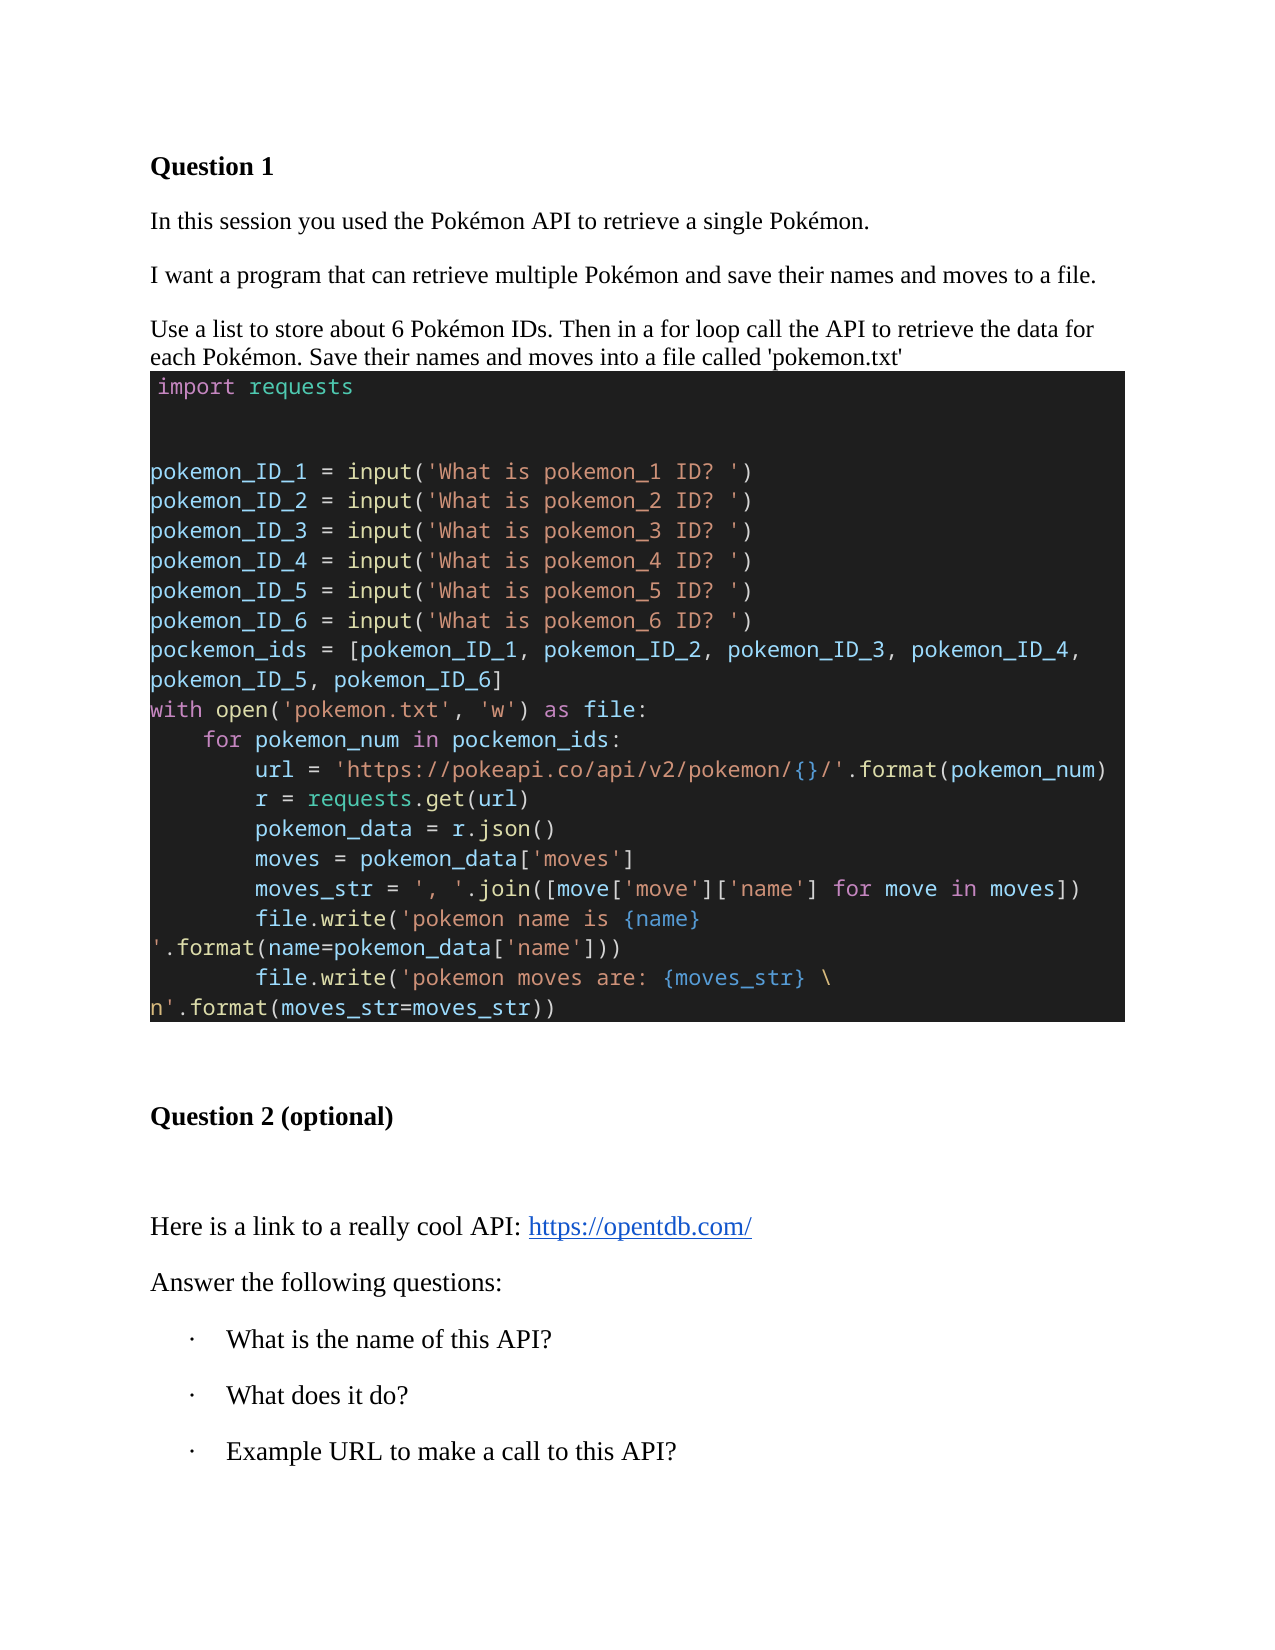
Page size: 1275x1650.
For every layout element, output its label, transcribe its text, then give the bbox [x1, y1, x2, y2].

text pokemon_data = r.json() [150, 813, 1125, 843]
text file.write('pokemon moves are: {moves_str} \n'.format(moves_str=moves_str)) [150, 962, 1125, 1022]
text Answer the following questions: [150, 1267, 1125, 1298]
text · What is the name of this API? [187, 1323, 1125, 1354]
text Here is a link to a really cool API: https://opentdb.com/ [150, 1210, 1125, 1242]
text for pokemon_num in pockemon_ids: [150, 724, 1125, 754]
text url = 'https://pokeapi.co/api/v2/pokemon/{}/'.format(pokemon_num) [150, 754, 1125, 783]
text pokemon_ID_2 = input('What is pokemon_2 ID? ') [150, 486, 1125, 515]
text moves = pokemon_data['moves'] [150, 843, 1125, 873]
text pockemon_ids = [pokemon_ID_1, pokemon_ID_2, pokemon_ID_3, pokemon_ID_4, pokemon_ID_5, pokemon_ID_6] [150, 634, 1125, 694]
text I want a program that can retrieve multiple Pokémon and save their names and moves to a file. [150, 260, 1125, 289]
text import requests [150, 371, 1125, 401]
text Use a list to store about 6 Pokémon IDs. Then in a for loop call the API to retrieve the data for each Pokémon. Save their names and moves into a file called 'pokemon.txt' [150, 314, 1125, 371]
text In this session you used the Pokémon API to retrieve a single Pokémon. [150, 206, 1125, 235]
text pokemon_ID_3 = input('What is pokemon_3 ID? ') [150, 515, 1125, 545]
text pokemon_ID_4 = input('What is pokemon_4 ID? ') [150, 545, 1125, 575]
text pokemon_ID_6 = input('What is pokemon_6 ID? ') [150, 605, 1125, 634]
text Question 2 (optional) [150, 1101, 1125, 1132]
text pokemon_ID_5 = input('What is pokemon_5 ID? ') [150, 575, 1125, 605]
text Question 1 [150, 150, 1125, 181]
text · Example URL to make a call to this API? [187, 1435, 1125, 1466]
text moves_str = ', '.join([move['move']['name'] for move in moves]) [150, 873, 1125, 903]
text r = requests.get(url) [150, 783, 1125, 813]
text · What does it do? [187, 1379, 1125, 1410]
text with open('pokemon.txt', 'w') as file: [150, 694, 1125, 724]
text file.write('pokemon name is {name} '.format(name=pokemon_data['name'])) [150, 903, 1125, 962]
text pokemon_ID_1 = input('What is pokemon_1 ID? ') [150, 456, 1125, 486]
